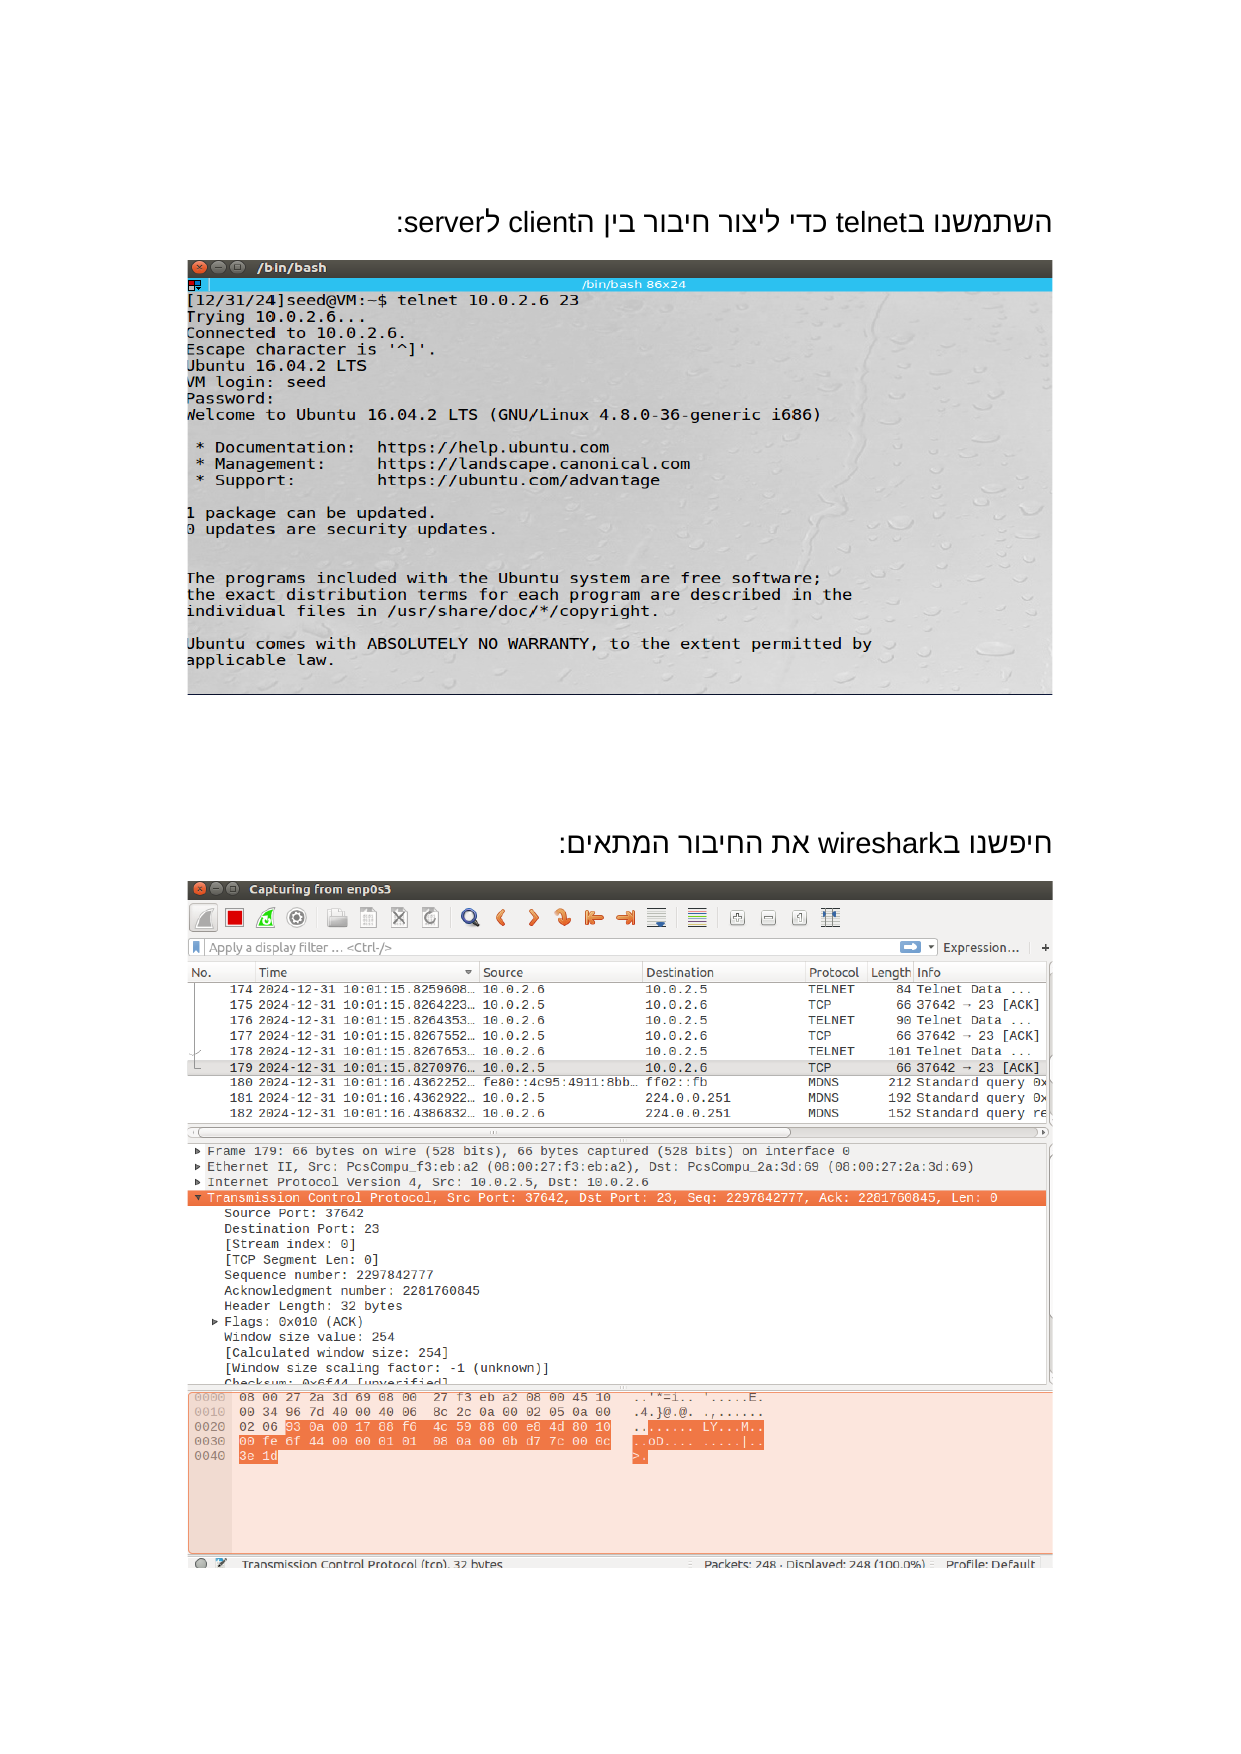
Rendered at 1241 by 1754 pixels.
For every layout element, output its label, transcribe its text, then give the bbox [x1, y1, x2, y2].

text השתמשנו בtelnet כדי ליצור חיבור בין הclient לserver: [187, 205, 1053, 239]
text חיפשנו בwireshark את החיבור המתאים: [187, 826, 1053, 860]
picture [187, 881, 1053, 1568]
picture [187, 260, 1053, 695]
